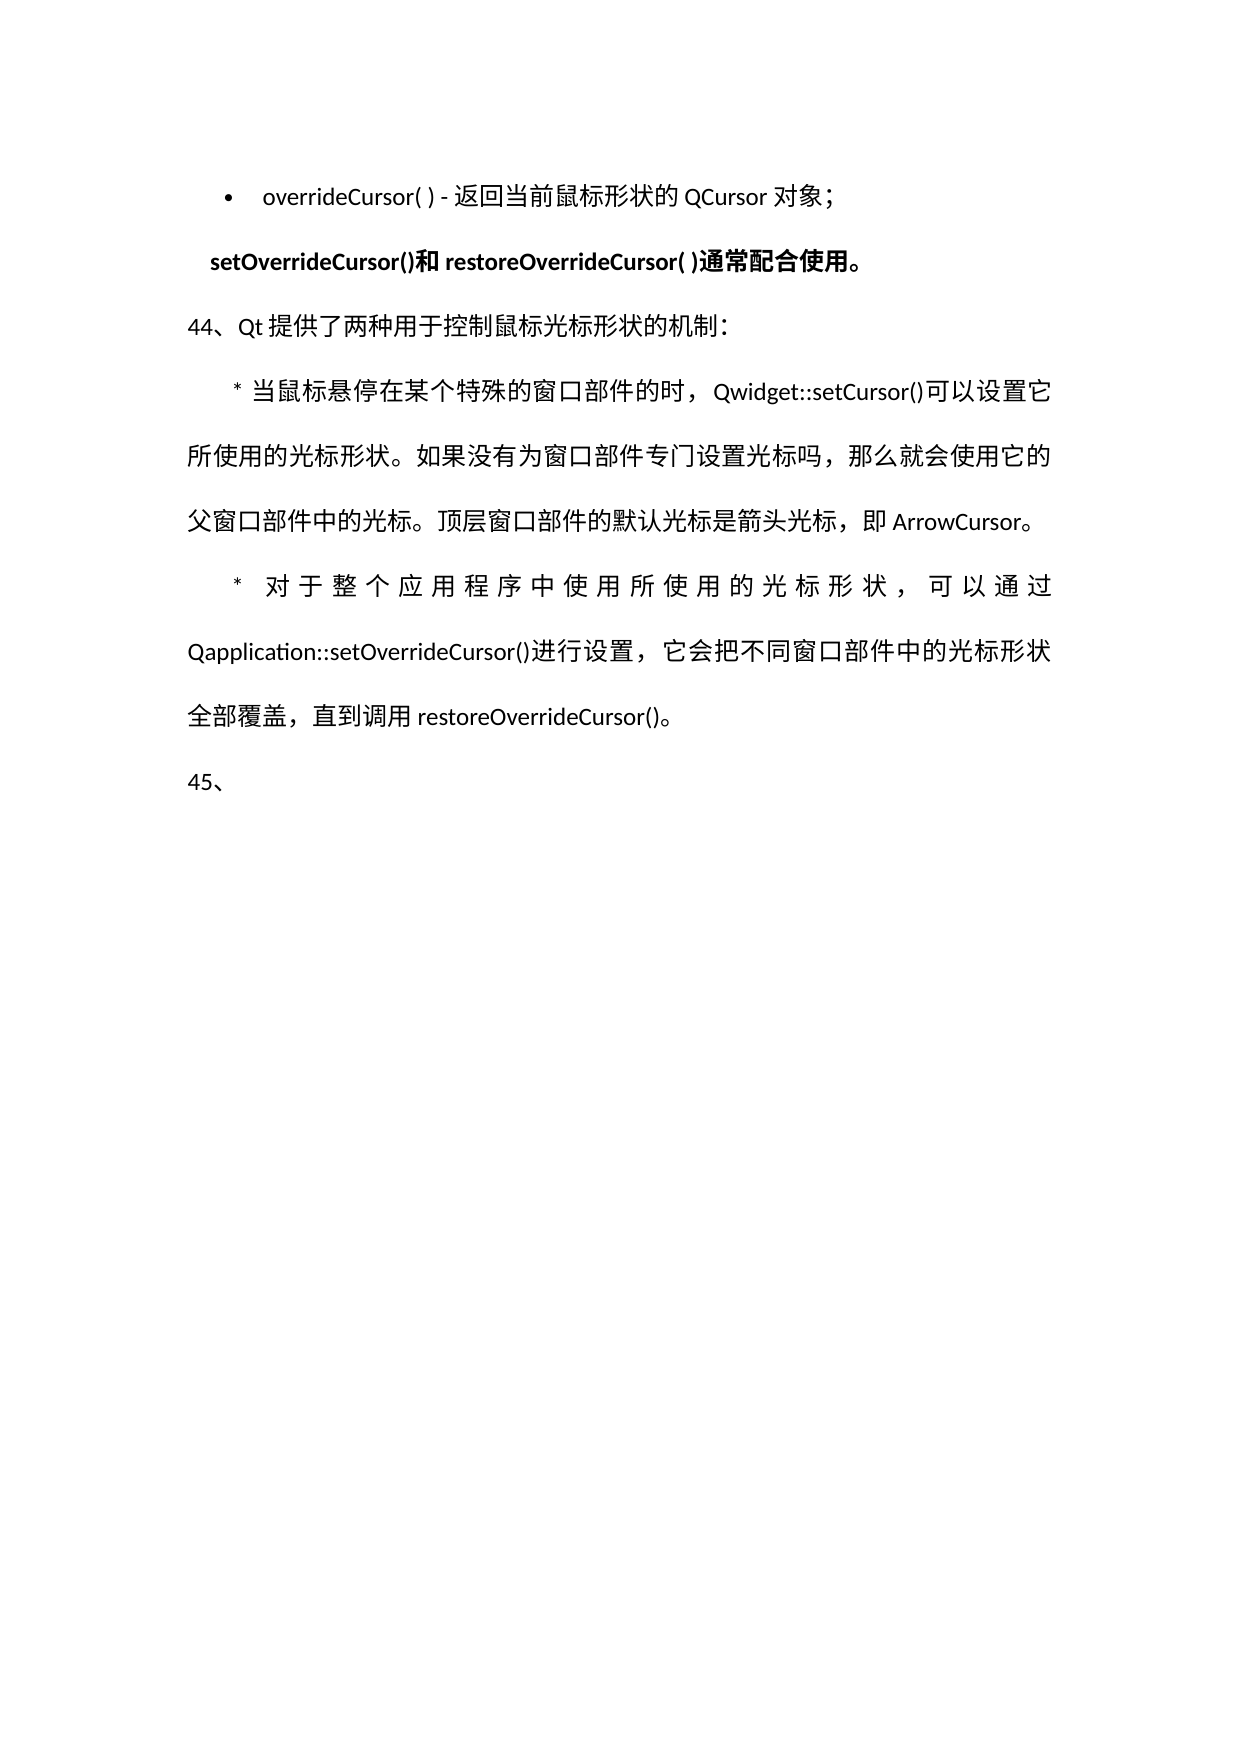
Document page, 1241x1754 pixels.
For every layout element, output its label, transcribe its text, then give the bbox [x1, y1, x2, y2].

text * 对于整个应用程序中使用所使用的光标形状，可以通过Qapplication::setOverrideCursor()进行设置，它会把不同窗口部件中的光标形状全部覆盖，直到调用restoreOverrideCursor()。 [187, 552, 1053, 747]
list overrideCursor( ) - 返回当前鼠标形状的QCursor 对象； [225, 162, 1053, 227]
text setOverrideCursor()和restoreOverrideCursor( )通常配合使用。 [187, 227, 1053, 292]
text 44、Qt提供了两种用于控制鼠标光标形状的机制： [187, 292, 1053, 357]
text 45、 [187, 747, 1053, 812]
text * 当鼠标悬停在某个特殊的窗口部件的时，Qwidget::setCursor()可以设置它所使用的光标形状。如果没有为窗口部件专门设置光标吗，那么就会使用它的父窗口部件中的光标。顶层窗口部件的默认光标是箭头光标，即ArrowCursor。 [187, 357, 1053, 552]
